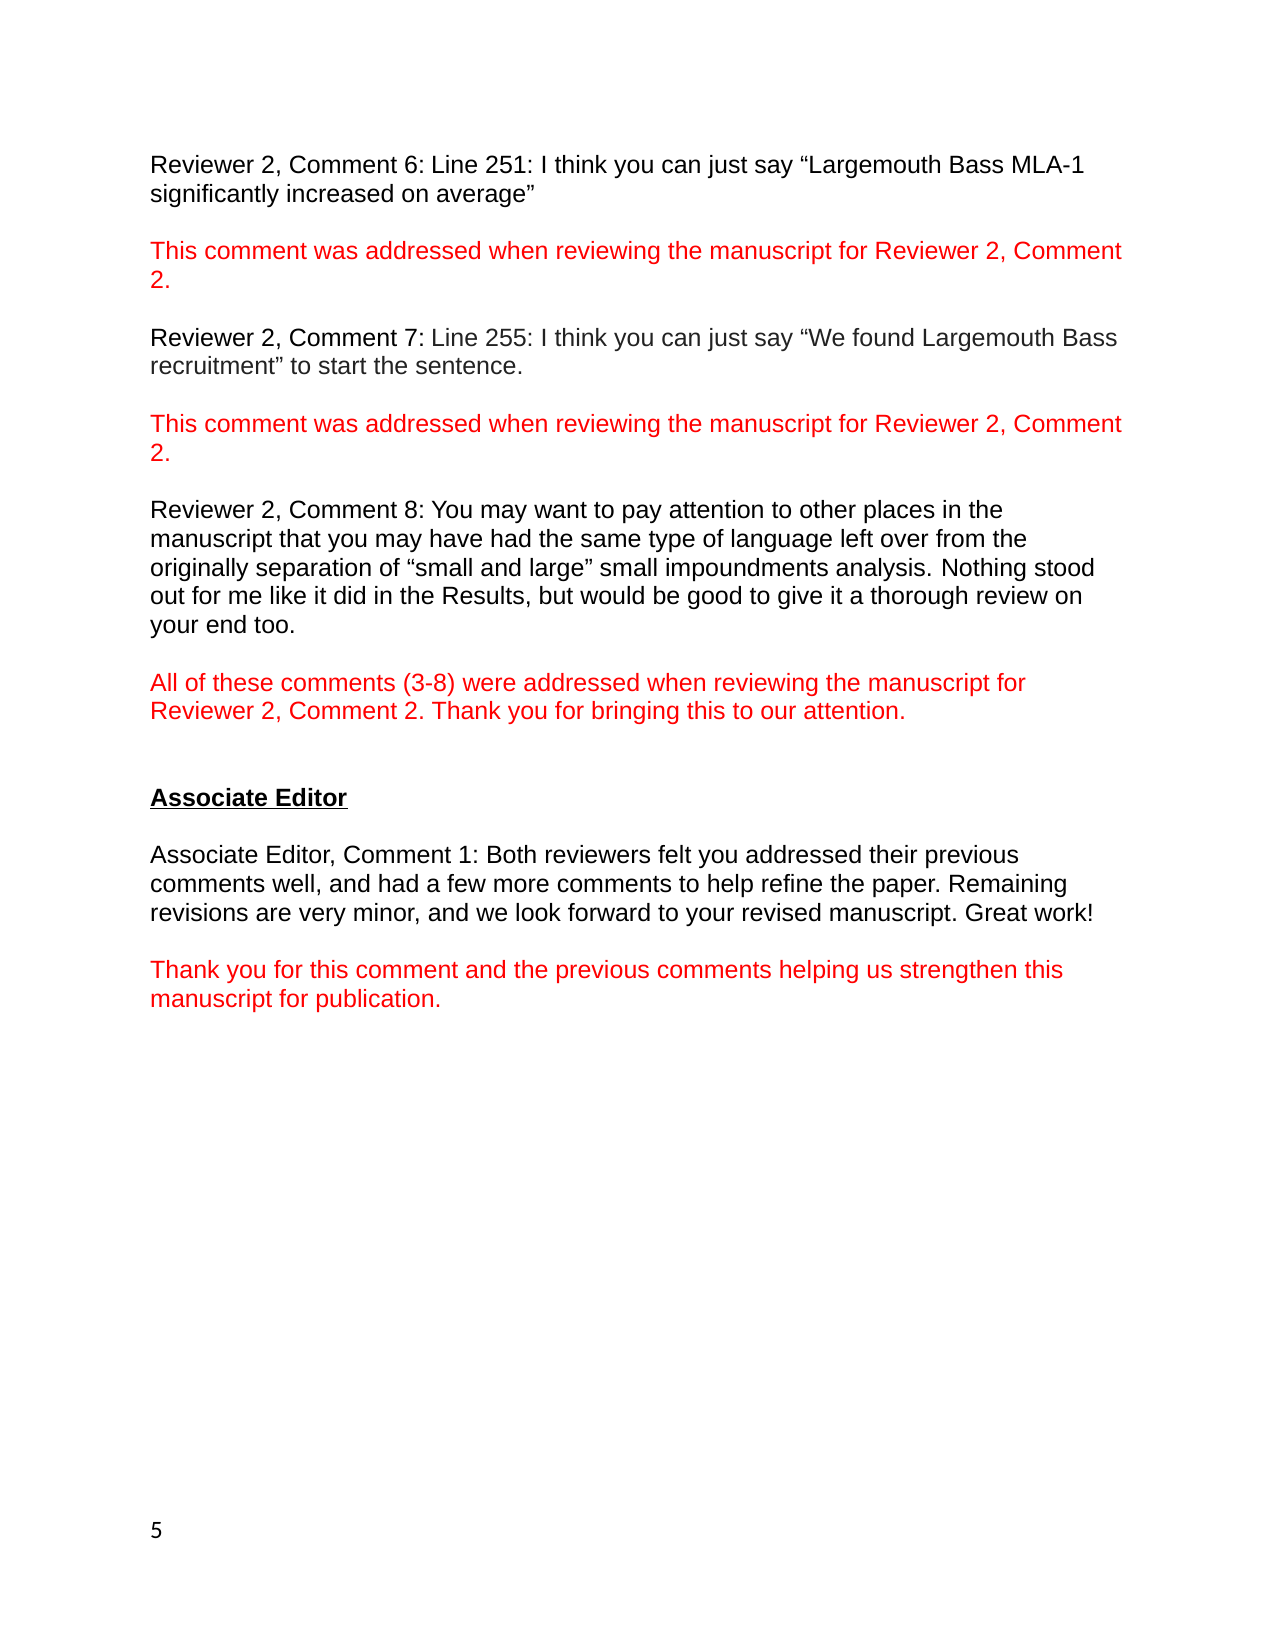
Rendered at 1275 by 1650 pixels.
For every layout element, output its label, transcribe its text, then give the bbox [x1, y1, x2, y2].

text Associate Editor, Comment 1: Both reviewers felt you addressed their previous comments well, and had a few more comments to help refine the paper. Remaining revisions are very minor, and we look forward to your revised manuscript. Great work! [150, 840, 1125, 926]
text Thank you for this comment and the previous comments helping us strengthen this manuscript for publication. [150, 955, 1125, 1012]
text Reviewer 2, Comment 7: Line 255: I think you can just say “We found Largemouth Bass recruitment” to start the sentence. [150, 322, 1125, 380]
text This comment was addressed when reviewing the manuscript for Reviewer 2, Comment 2. [150, 236, 1125, 294]
text All of these comments (3-8) were addressed when reviewing the manuscript for Reviewer 2, Comment 2. Thank you for bringing this to our attention. [150, 667, 1125, 725]
text Associate Editor [150, 782, 1125, 811]
text This comment was addressed when reviewing the manuscript for Reviewer 2, Comment 2. [150, 409, 1125, 466]
text Reviewer 2, Comment 6: Line 251: I think you can just say “Largemouth Bass MLA-1 significantly increased on average” [150, 150, 1125, 207]
